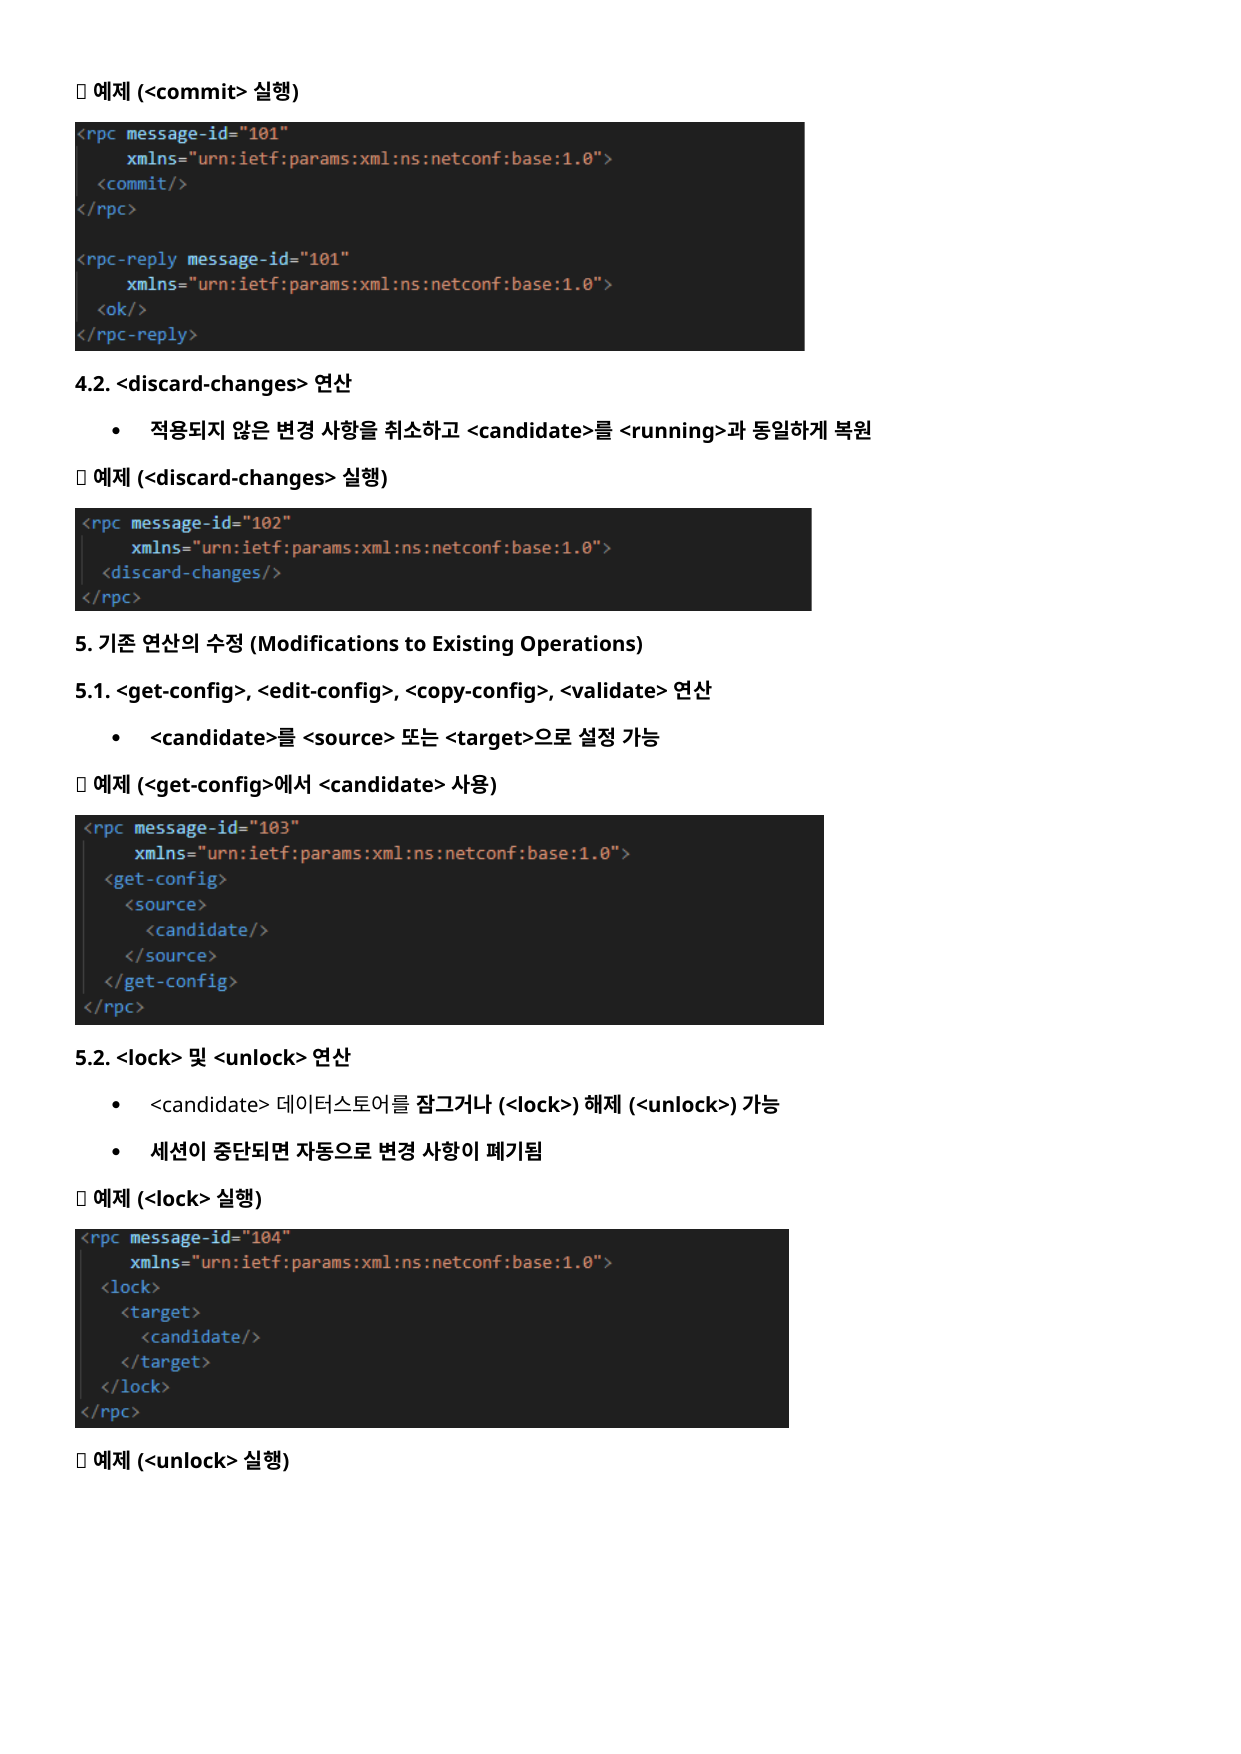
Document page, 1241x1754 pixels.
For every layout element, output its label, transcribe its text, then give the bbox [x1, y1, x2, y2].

text 5.1. <get-config>, <edit-config>, <copy-config>, <validate> 연산 [75, 674, 1165, 705]
list 세션이 중단되면 자동으로 변경 사항이 폐기됨 [112, 1136, 1165, 1166]
text ✅ 예제 (<discard-changes> 실행) [75, 461, 1165, 492]
picture [75, 508, 812, 611]
picture [75, 122, 805, 351]
text ✅ 예제 (<lock> 실행) [75, 1182, 1165, 1213]
text ✅ 예제 (<unlock> 실행) [75, 1444, 1165, 1475]
text 5.2. <lock> 및 <unlock> 연산 [75, 1042, 1165, 1072]
picture [75, 1229, 789, 1428]
picture [75, 815, 824, 1025]
text 5. 기존 연산의 수정 (Modifications to Existing Operations) [75, 628, 1165, 658]
text ✅ 예제 (<get-config>에서 <candidate> 사용) [75, 768, 1165, 799]
list <candidate> 데이터스토어를 잠그거나 (<lock>) 해제 (<unlock>) 가능 [112, 1088, 1165, 1119]
text ✅ 예제 (<commit> 실행) [75, 75, 1165, 105]
list <candidate>를 <source> 또는 <target>으로 설정 가능 [112, 722, 1165, 752]
text 4.2. <discard-changes> 연산 [75, 367, 1165, 398]
list 적용되지 않은 변경 사항을 취소하고 <candidate>를 <running>과 동일하게 복원 [112, 414, 1165, 445]
